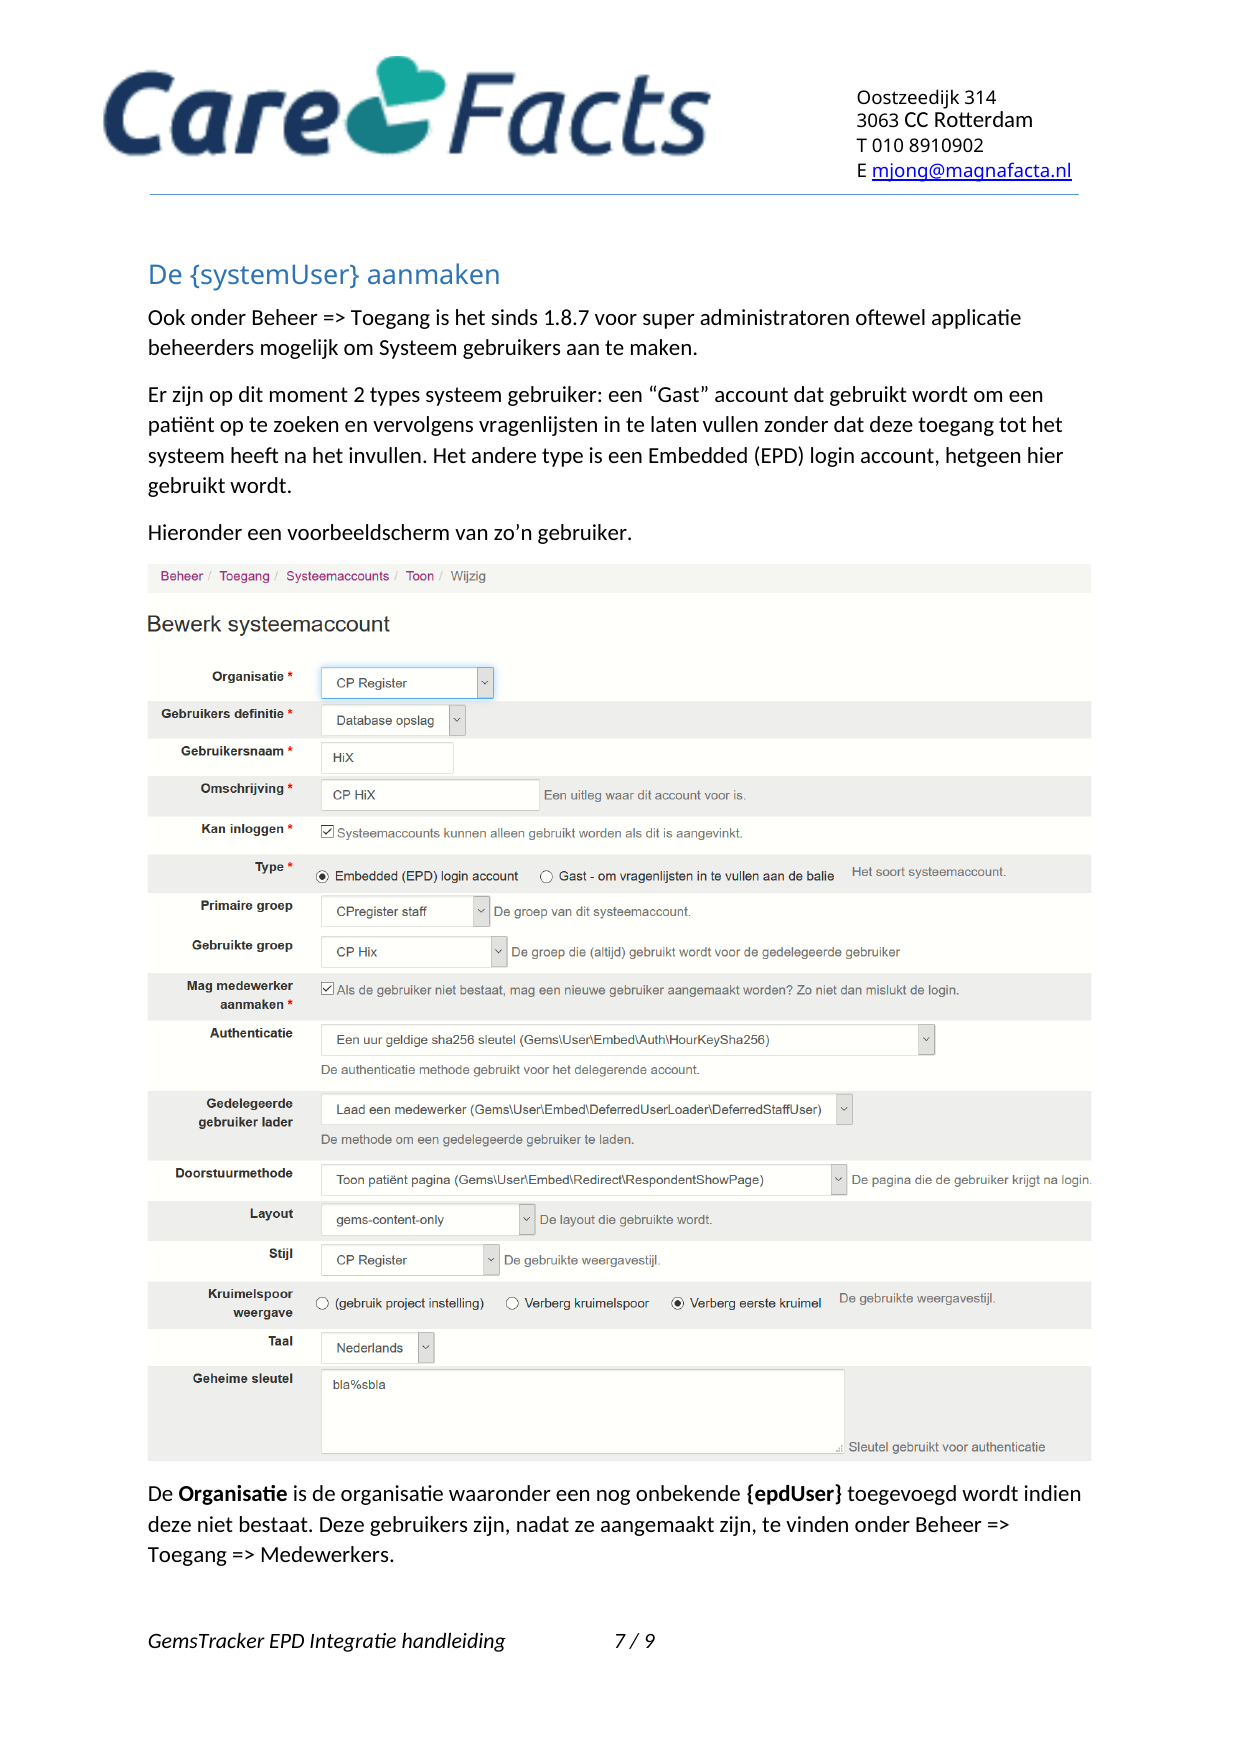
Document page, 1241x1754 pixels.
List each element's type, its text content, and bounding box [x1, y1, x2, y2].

text De Organisatie is de organisatie waaronder een nog onbekende {epdUser} toegevoegd wordt indien deze niet bestaat. Deze gebruikers zijn, nadat ze aangemaakt zijn, te vinden onder Beheer => Toegang => Medewerkers. [148, 1479, 1093, 1568]
picture [147, 564, 1092, 1461]
text Er zijn op dit moment 2 types systeem gebruiker: een “Gast” account dat gebruikt wordt om een patiënt op te zoeken en vervolgens vragenlijsten in te laten vullen zonder dat deze toegang tot het systeem heeft na het invullen. Het andere type is een Embedded (EPD) login account, hetgeen hier gebruikt wordt. [148, 380, 1093, 499]
text Ook onder Beheer => Toegang is het sinds 1.8.7 voor super administratoren oftewel applicatie beheerders mogelijk om Systeem gebruikers aan te maken. [148, 303, 1093, 362]
text Hieronder een voorbeeldscherm van zo’n gebruiker. [148, 518, 1093, 546]
picture [102, 56, 716, 159]
subtitle De {systemUser} aanmaken [148, 255, 1093, 292]
